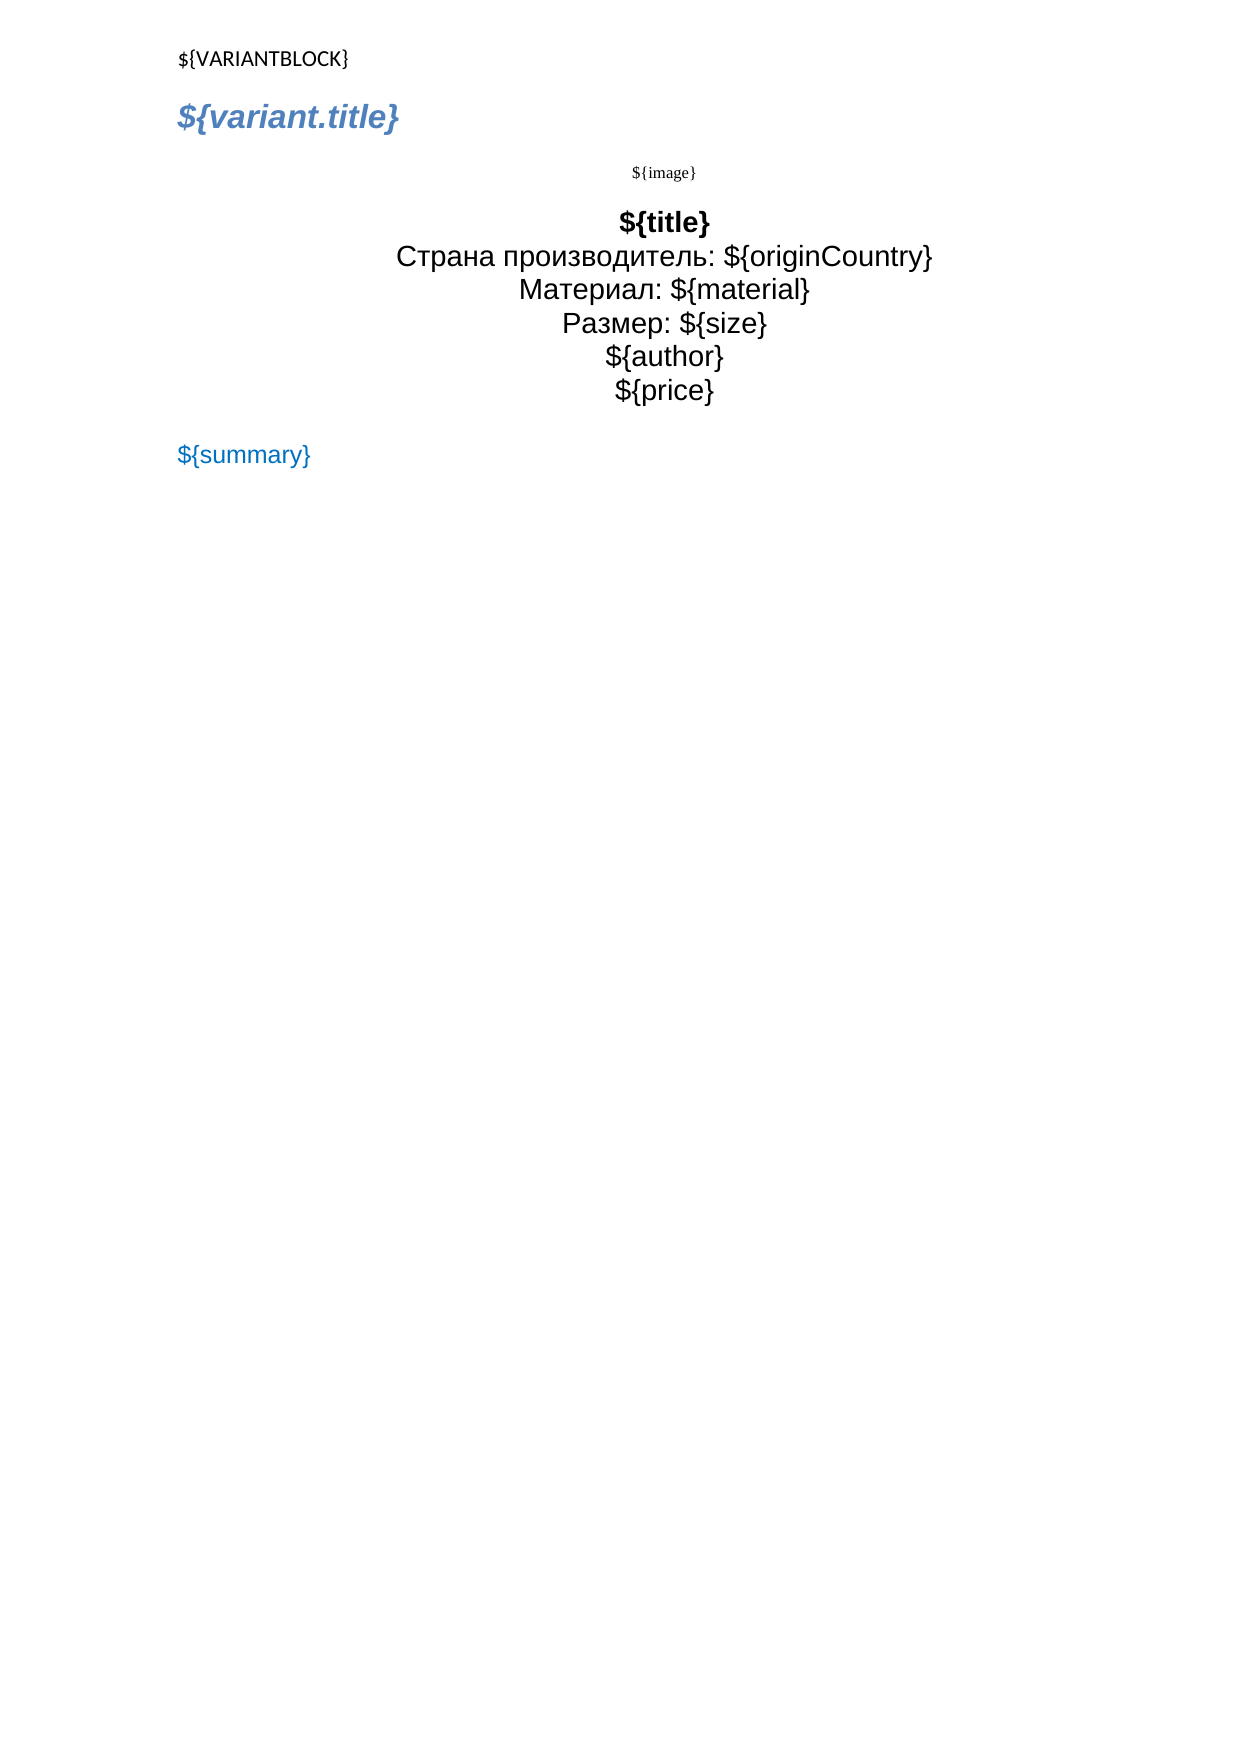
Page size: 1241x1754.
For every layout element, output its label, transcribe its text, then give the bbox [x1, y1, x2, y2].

text Размер: ${size} [177, 306, 1152, 339]
text ${image} [177, 162, 1152, 182]
text ${VARIANTBLOCK} [177, 44, 1152, 72]
text ${author} [177, 339, 1152, 373]
text ${price} [177, 373, 1152, 406]
text Страна производитель: ${originCountry} [177, 239, 1152, 272]
text Материал: ${material} [177, 272, 1152, 306]
text ${variant.title} [177, 97, 1152, 136]
text ${summary} [177, 440, 1152, 469]
text ${title} [177, 205, 1152, 239]
